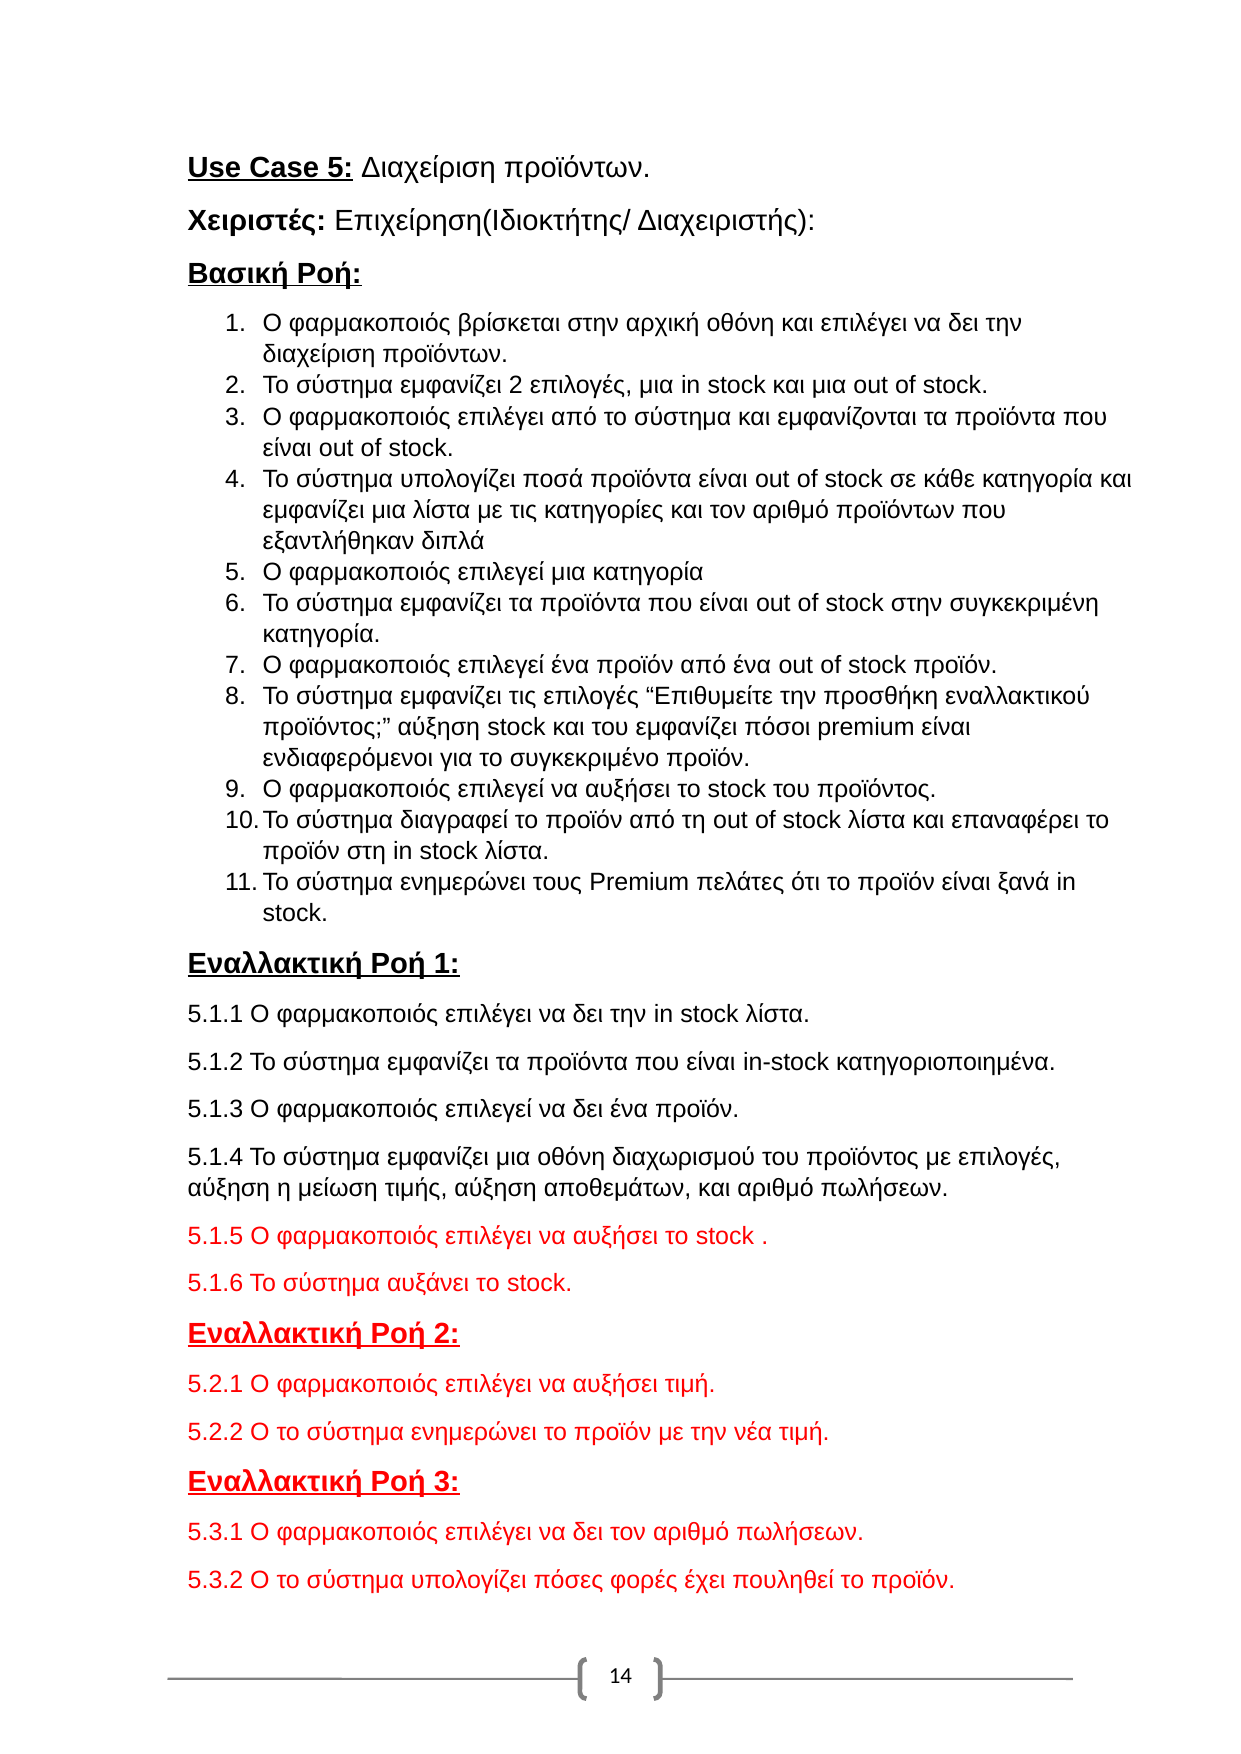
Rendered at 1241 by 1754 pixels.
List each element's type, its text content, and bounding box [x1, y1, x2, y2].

list Ο φαρμακοποιός επιλεγεί να αυξήσει το stock του προϊόντος. [225, 774, 1134, 803]
list Το σύστημα εμφανίζει τα προϊόντα που είναι out of stock στην συγκεκριμένη κατηγορία. [225, 588, 1134, 648]
text 5.1.5 Ο φαρμακοποιός επιλέγει να αυξήσει το stock . [187, 1221, 1134, 1249]
text 5.3.1 Ο φαρμακοποιός επιλέγει να δει τον αριθμό πωλήσεων. [187, 1517, 1134, 1546]
list Το σύστημα εμφανίζει 2 επιλογές, μια in stock και μια out of stock. [225, 371, 1134, 399]
text 5.3.2 Ο το σύστημα υπολογίζει πόσες φορές έχει πουληθεί το προϊόν. [187, 1565, 1134, 1593]
list Το σύστημα διαγραφεί το προϊόν από τη out of stock λίστα και επαναφέρει το προϊόν στη in stock λίστα. [225, 805, 1134, 865]
text 5.1.4 Το σύστημα εμφανίζει μια οθόνη διαχωρισμού του προϊόντος με επιλογές, αύξηση η μείωση τιμής, αύξηση αποθεμάτων, και αριθμό πωλήσεων. [187, 1142, 1134, 1202]
text Βασική Ροή: [187, 256, 1134, 289]
text Εναλλακτική Ροή 1: [187, 946, 1134, 979]
list Το σύστημα ενημερώνει τους Premium πελάτες ότι το προϊόν είναι ξανά in stock. [225, 867, 1134, 927]
list Ο φαρμακοποιός επιλεγεί μια κατηγορία [225, 557, 1134, 586]
text 5.1.1 Ο φαρμακοποιός επιλέγει να δει την in stock λίστα. [187, 999, 1134, 1027]
list Το σύστημα εμφανίζει τις επιλογές “Επιθυμείτε την προσθήκη εναλλακτικού προϊόντος;” αύξηση stock και του εμφανίζει πόσοι premium είναι ενδιαφερόμενοι για το συγκεκριμένο προϊόν. [225, 681, 1134, 772]
list Ο φαρμακοποιός βρίσκεται στην αρχική οθόνη και επιλέγει να δει την διαχείριση προϊόντων. [225, 308, 1134, 368]
text 5.2.1 Ο φαρμακοποιός επιλέγει να αυξήσει τιμή. [187, 1369, 1134, 1398]
text Εναλλακτική Ροή 3: [187, 1464, 1134, 1498]
text Χειριστές: Επιχείρηση(Ιδιοκτήτης/ Διαχειριστής): [187, 203, 1134, 236]
text 5.2.2 Ο το σύστημα ενημερώνει το προϊόν με την νέα τιμή. [187, 1417, 1134, 1445]
text 5.1.6 Το σύστημα αυξάνει το stock. [187, 1268, 1134, 1297]
list Ο φαρμακοποιός επιλέγει από το σύστημα και εμφανίζονται τα προϊόντα που είναι out of stock. [225, 402, 1134, 461]
text Use Case 5: Διαχείριση προϊόντων. [187, 150, 1134, 183]
text Εναλλακτική Ροή 2: [187, 1316, 1134, 1349]
list Ο φαρμακοποιός επιλεγεί ένα προϊόν από ένα out of stock προϊόν. [225, 650, 1134, 679]
text 5.1.3 Ο φαρμακοποιός επιλεγεί να δει ένα προϊόν. [187, 1094, 1134, 1123]
text 5.1.2 Το σύστημα εμφανίζει τα προϊόντα που είναι in-stock κατηγοριοποιημένα. [187, 1046, 1134, 1075]
list Το σύστημα υπολογίζει ποσά προϊόντα είναι out of stock σε κάθε κατηγορία και εμφανίζει μια λίστα με τις κατηγορίες και τον αριθμό προϊόντων που εξαντλήθηκαν διπλά [225, 464, 1134, 554]
